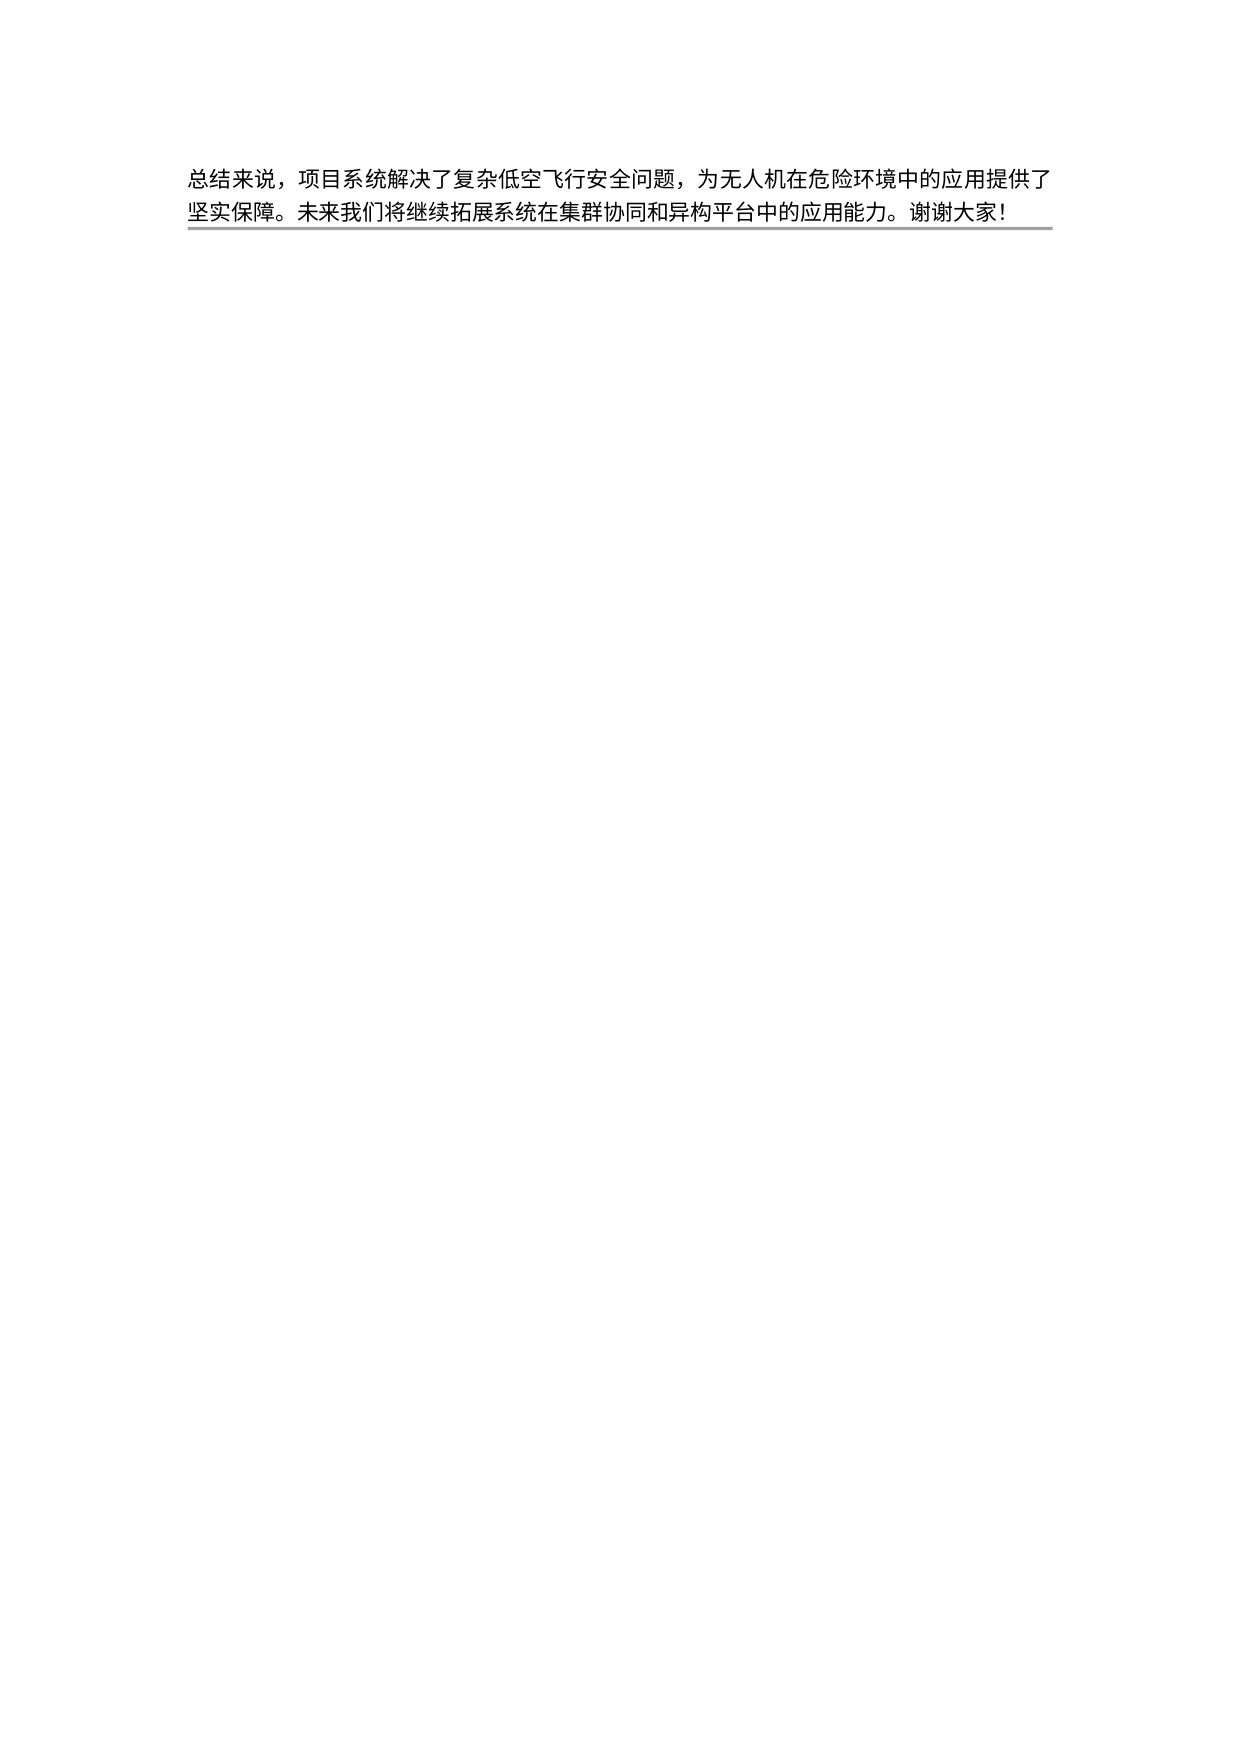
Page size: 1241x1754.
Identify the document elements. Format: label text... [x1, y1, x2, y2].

text 总结来说，项目系统解决了复杂低空飞行安全问题，为无人机在危险环境中的应用提供了坚实保障。未来我们将继续拓展系统在集群协同和异构平台中的应用能力。谢谢大家！ [187, 162, 1053, 226]
